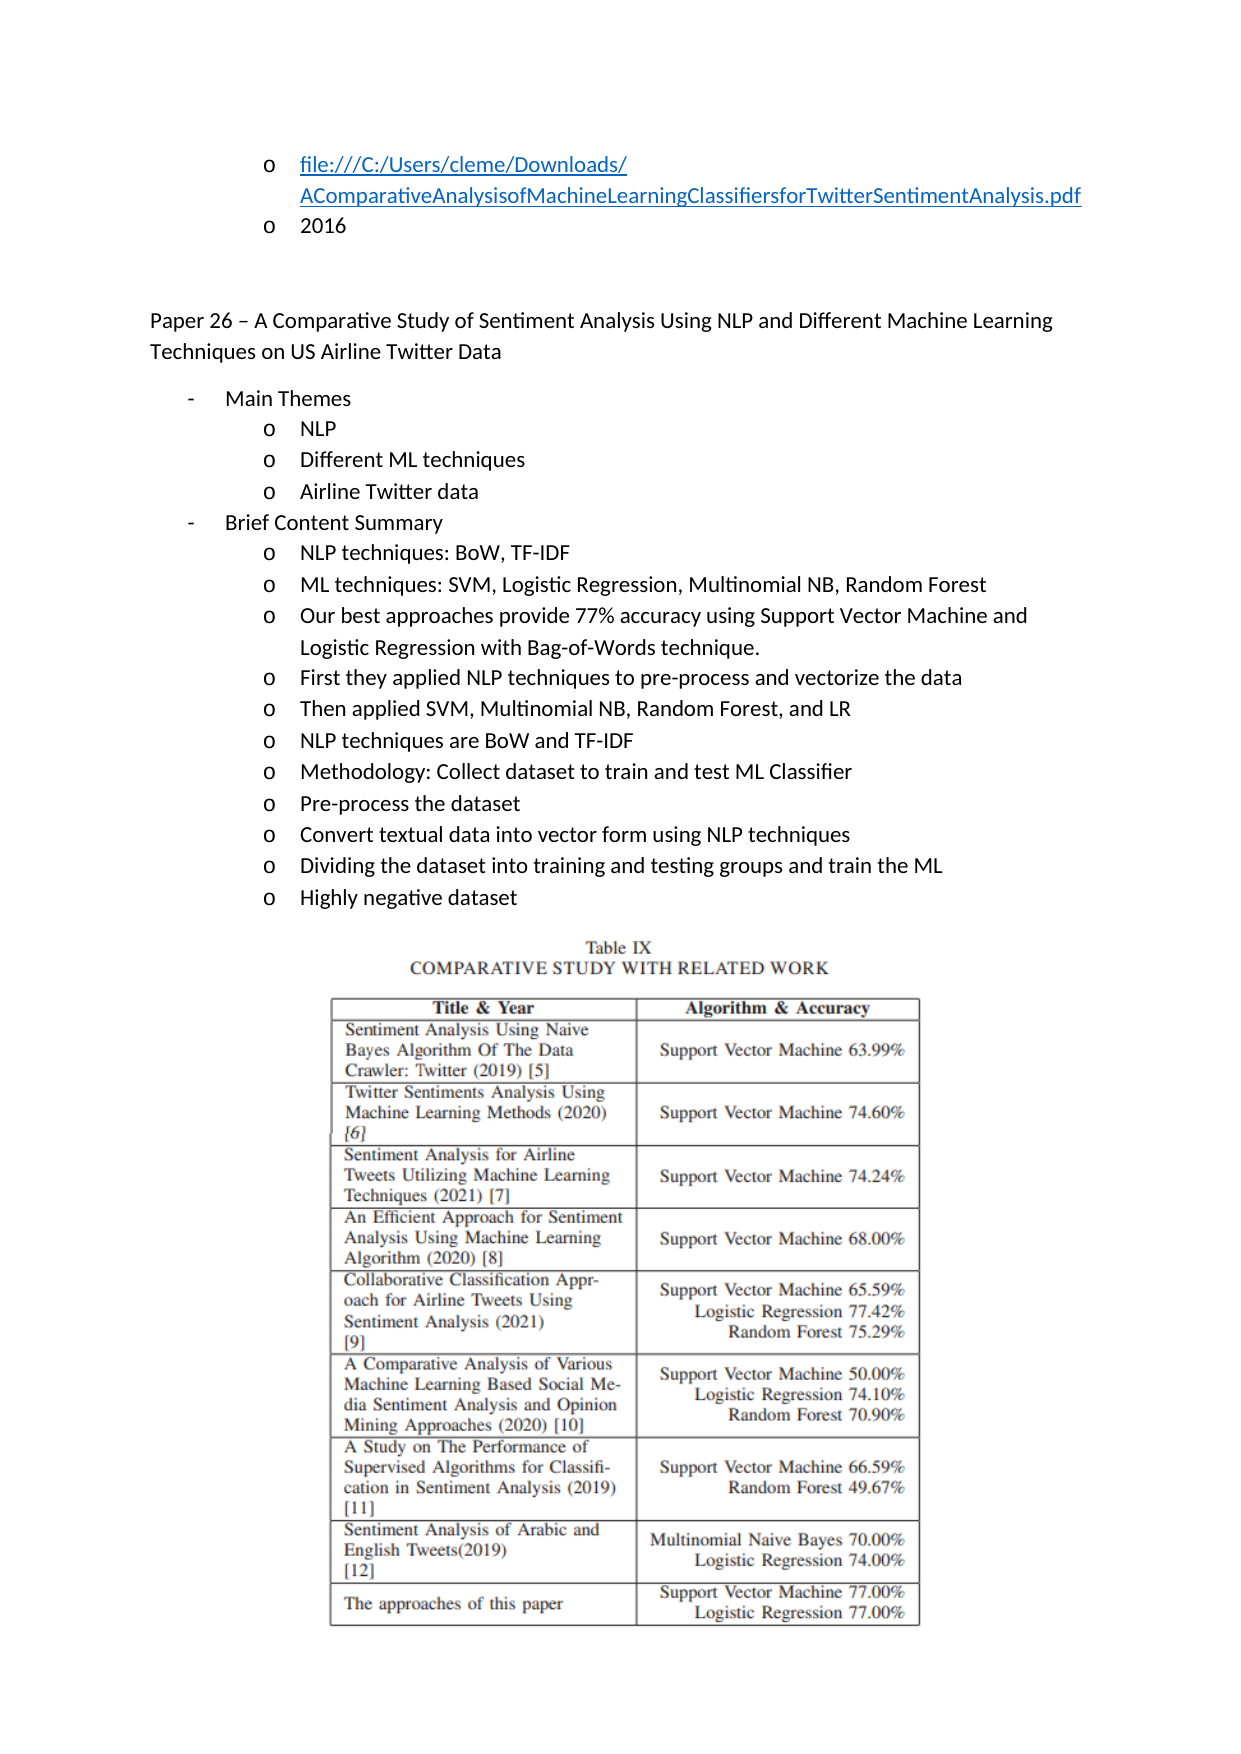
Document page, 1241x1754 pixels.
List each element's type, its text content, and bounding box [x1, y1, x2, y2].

list Dividing the dataset into training and testing groups and train the ML [262, 852, 1090, 881]
list NLP [262, 414, 1090, 443]
text Paper 26 – A Comparative Study of Sentiment Analysis Using NLP and Different Machine Learning Techniques on US Airline Twitter Data [150, 307, 1090, 365]
list Methodology: Collect dataset to train and test ML Classifier [262, 757, 1090, 786]
picture [310, 936, 928, 1649]
list Main Themes [187, 384, 1090, 412]
list Different ML techniques [262, 445, 1090, 474]
list Then applied SVM, Multinomial NB, Random Forest, and LR [262, 694, 1090, 723]
list ML techniques: SVM, Logistic Regression, Multinomial NB, Random Forest [262, 570, 1090, 599]
list Our best approaches provide 77% accuracy using Support Vector Machine and Logistic Regression with Bag-of-Words technique. [262, 601, 1090, 661]
list Highly negative dataset [262, 883, 1090, 912]
list First they applied NLP techniques to pre-process and vectorize the data [262, 663, 1090, 692]
list 2016 [262, 212, 1090, 241]
list NLP techniques: BoW, TF-IDF [262, 538, 1090, 568]
list Airline Twitter data [262, 477, 1090, 506]
list Brief Content Summary [187, 508, 1090, 536]
list NLP techniques are BoW and TF-IDF [262, 726, 1090, 755]
list Pre-process the dataset [262, 789, 1090, 818]
list Convert textual data into vector form using NLP techniques [262, 820, 1090, 849]
list file:///C:/Users/cleme/Downloads/AComparativeAnalysisofMachineLearningClassifiersforTwitterSentimentAnalysis.pdf [262, 150, 1090, 209]
